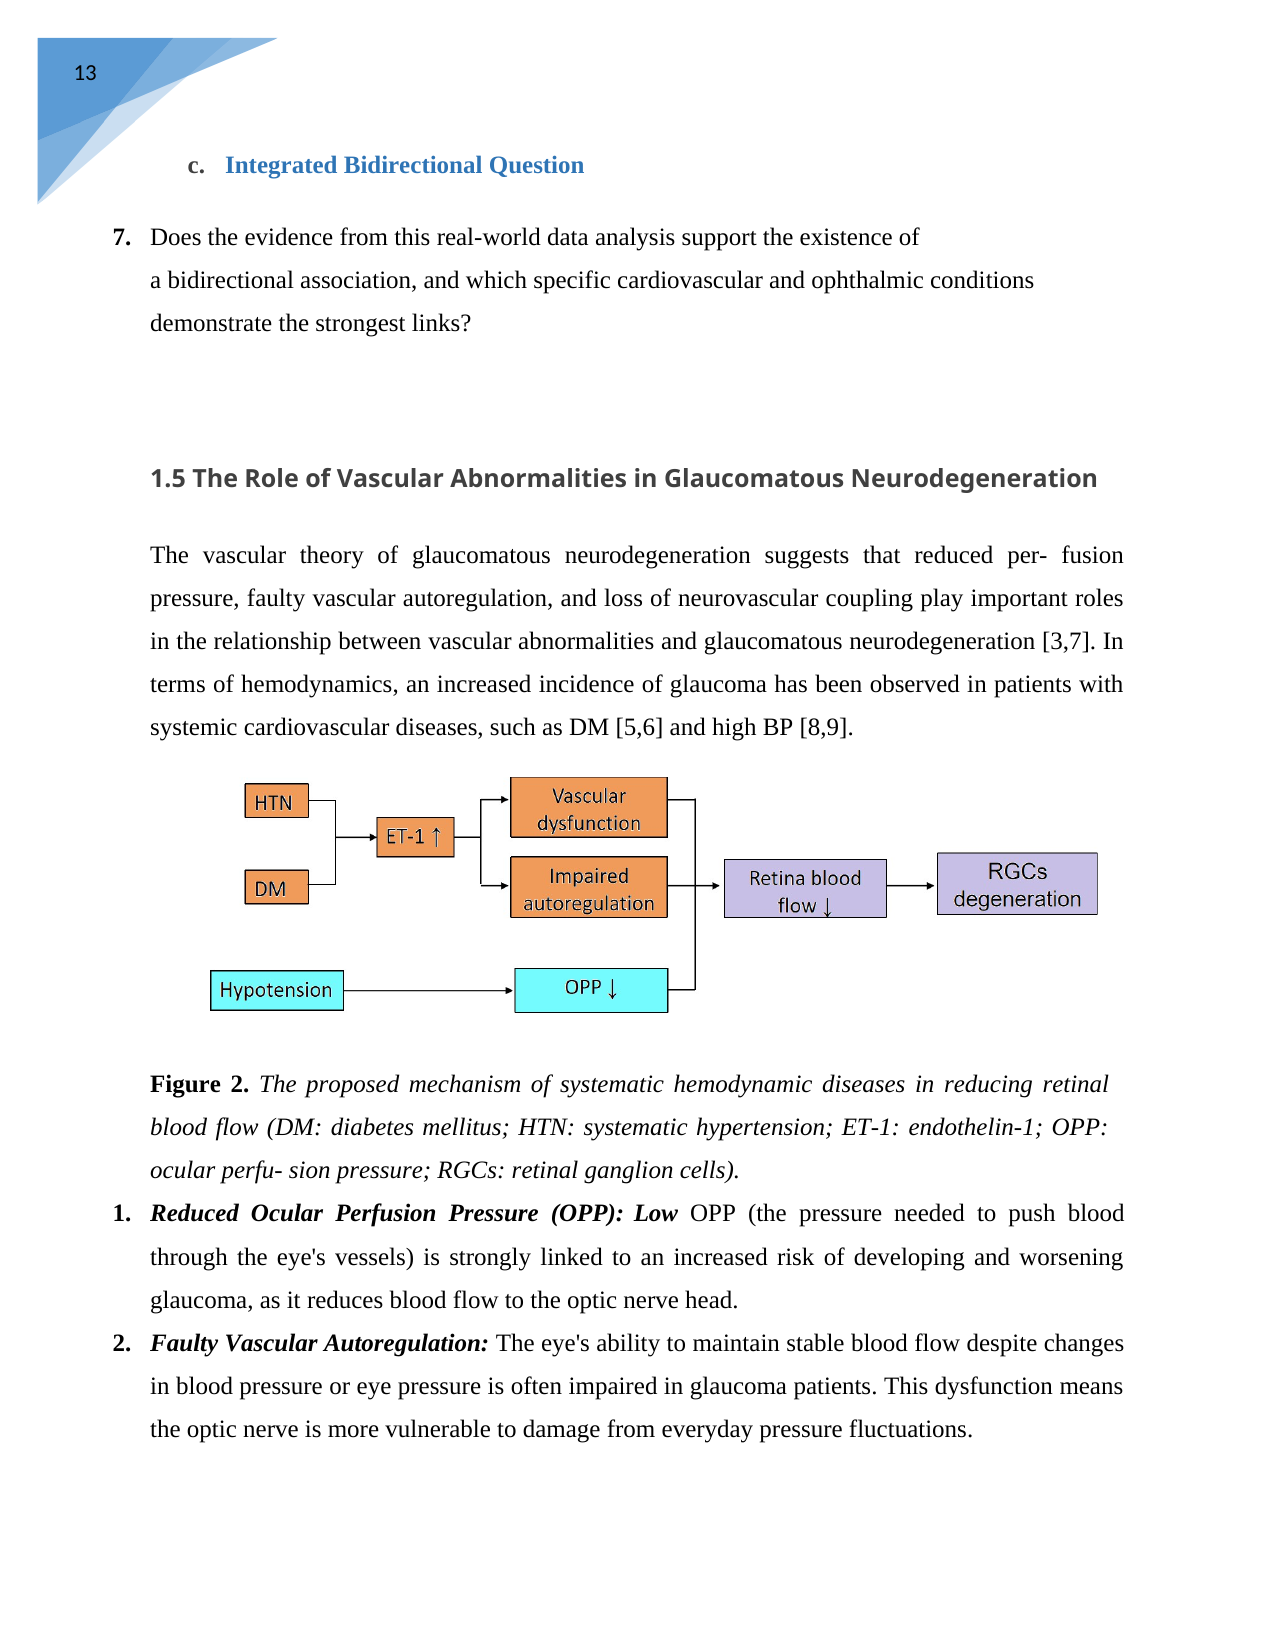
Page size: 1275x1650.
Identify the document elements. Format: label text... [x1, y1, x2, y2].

text The vascular theory of glaucomatous neurodegeneration suggests that reduced per- fusion pressure, faulty vascular autoregulation, and loss of neurovascular coupling play important roles in the relationship between vascular abnormalities and glaucomatous neurodegeneration [3,7]. In terms of hemodynamics, an increased incidence of glaucoma has been observed in patients with systemic cardiovascular diseases, such as DM [5,6] and high BP [8,9]. [150, 540, 1125, 741]
text Figure 2. The proposed mechanism of systematic hemodynamic diseases in reducing retinal blood flow (DM: diabetes mellitus; HTN: systematic hypertension; ET-1: endothelin-1; OPP: ocular perfu- sion pressure; RGCs: retinal ganglion cells). [150, 1069, 1112, 1184]
list Integrated Bidirectional Question [187, 150, 1125, 179]
list Reduced Ocular Perfusion Pressure (OPP): Low OPP (the pressure needed to push blood through the eye's vessels) is strongly linked to an increased risk of developing and worsening glaucoma, as it reduces blood flow to the optic nerve head. [112, 1198, 1125, 1313]
list Faulty Vascular Autoregulation: The eye's ability to maintain stable blood flow despite changes in blood pressure or eye pressure is often impaired in glaucoma patients. This dysfunction means the optic nerve is more vulnerable to damage from everyday pressure fluctuations. [112, 1328, 1125, 1443]
text 1.5 The Role of Vascular Abnormalities in Glaucomatous Neurodegeneration [150, 460, 1125, 494]
list Does the evidence from this real-world data analysis support the existence of a bidirectional association, and which specific cardiovascular and ophthalmic conditions demonstrate the strongest links? [112, 222, 1125, 337]
picture [37, 37, 279, 206]
picture [210, 777, 1098, 1013]
